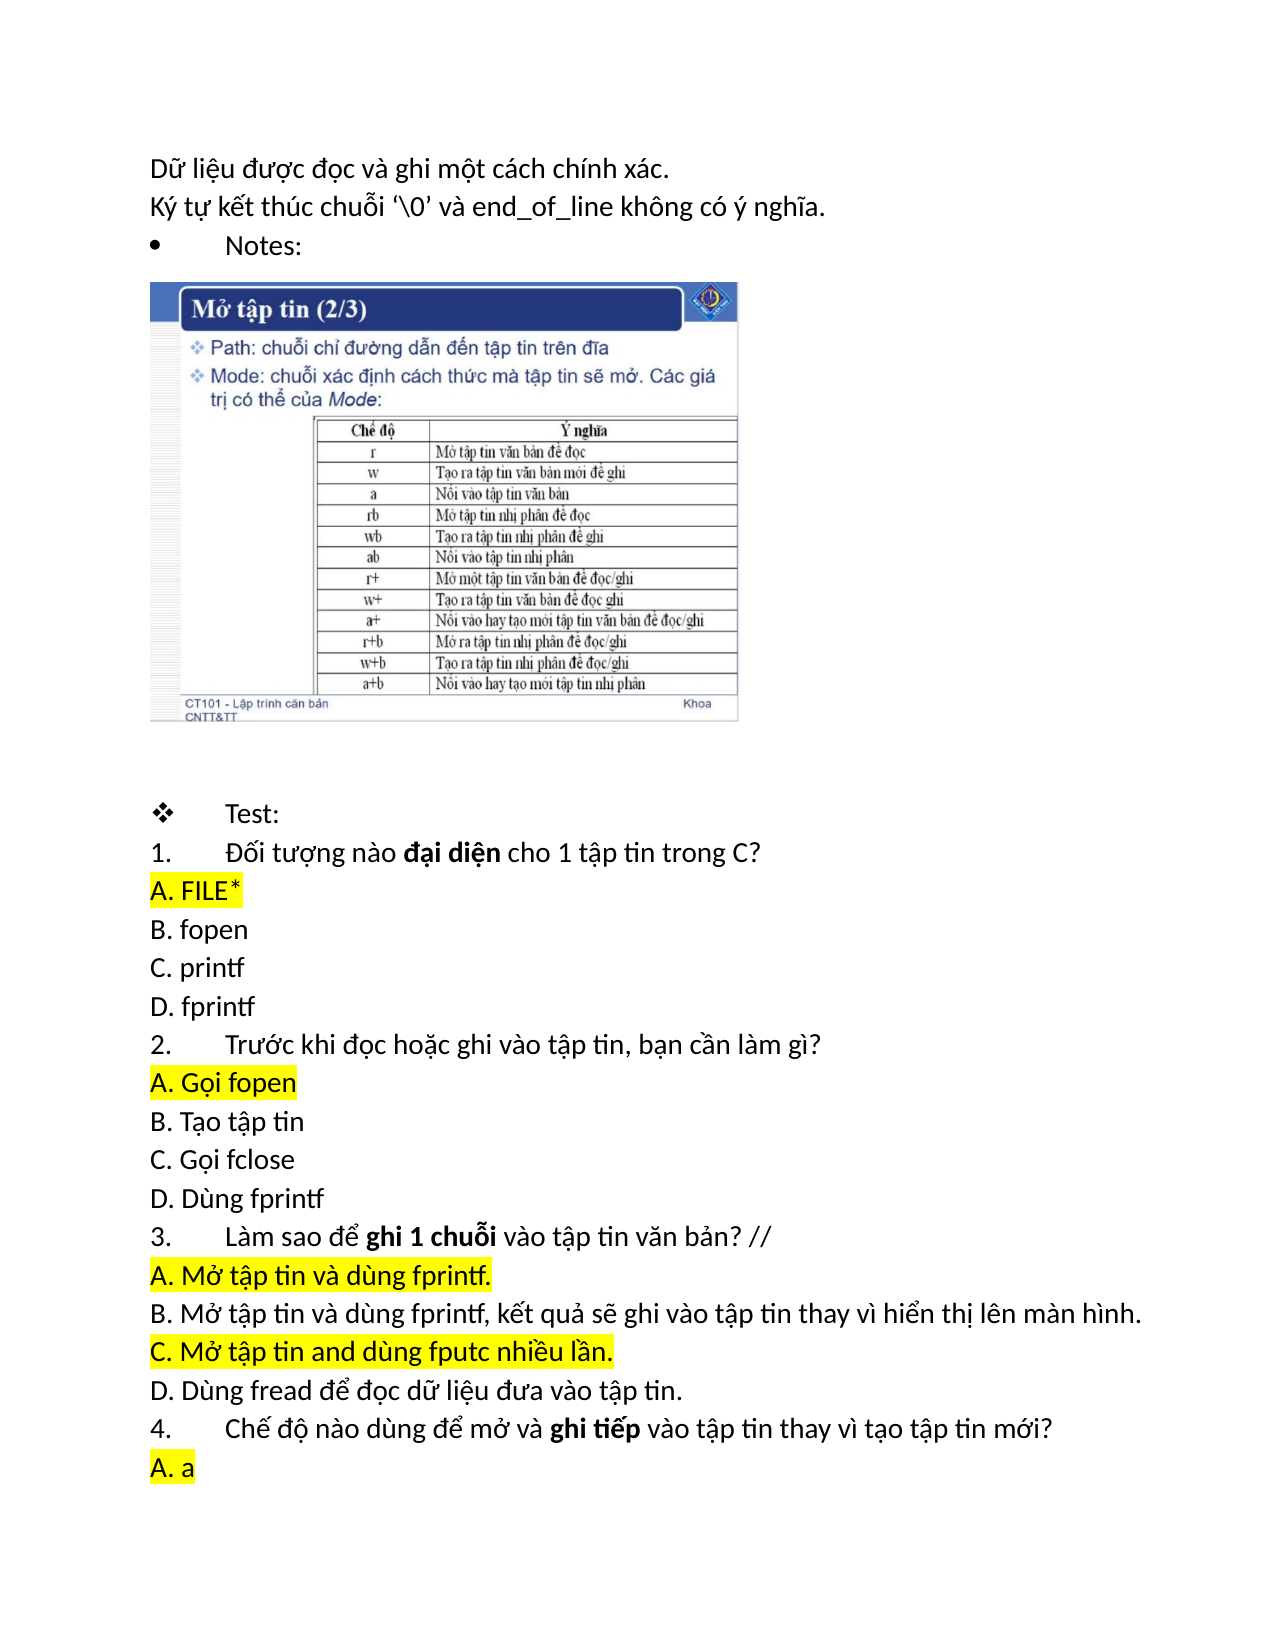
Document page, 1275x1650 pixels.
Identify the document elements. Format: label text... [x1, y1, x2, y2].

list Đối tượng nào đại diện cho 1 tập tin trong C? A. FILE* B. fopen C. printf D. fprintf [150, 834, 1200, 1023]
list Test: [150, 795, 1200, 831]
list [150, 150, 1200, 224]
list Trước khi đọc hoặc ghi vào tập tin, bạn cần làm gì? A. Gọi fopen B. Tạo tập tin C. Gọi fclose D. Dùng fprintf [150, 1026, 1200, 1215]
list Notes: [150, 227, 1200, 262]
picture [150, 282, 740, 722]
list Làm sao để ghi 1 chuỗi vào tập tin văn bản? // A. Mở tập tin và dùng fprintf. B. Mở tập tin và dùng fprintf, kết quả sẽ ghi vào tập tin thay vì hiển thị lên màn hình. C. Mở tập tin and dùng fputc nhiều lần. D. Dùng fread để đọc dữ liệu đưa vào tập tin. [150, 1218, 1200, 1408]
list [150, 1410, 1200, 1484]
